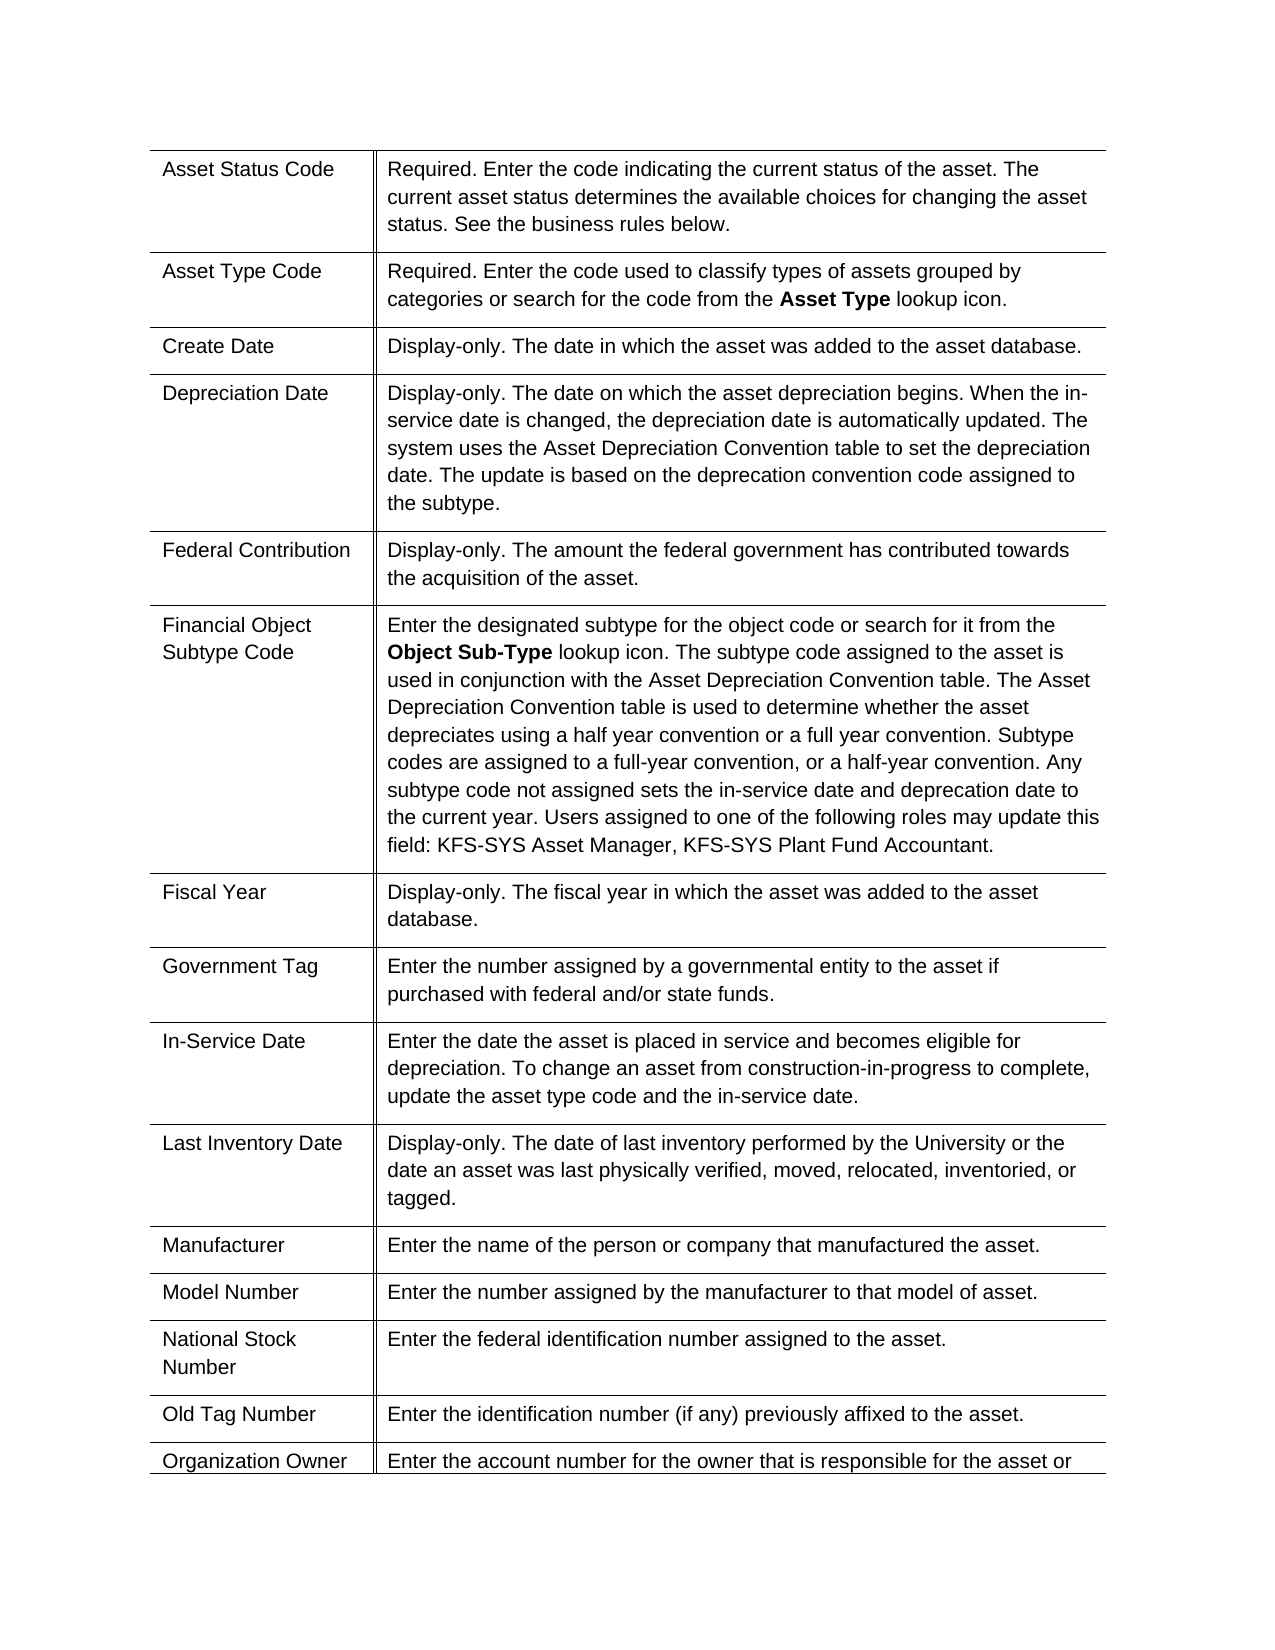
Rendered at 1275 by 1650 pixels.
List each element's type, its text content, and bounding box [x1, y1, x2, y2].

table_cell Enter the federal identification number assigned to the asset. [377, 1321, 1106, 1394]
table_cell Enter the name of the person or company that manufactured the asset. [377, 1227, 1106, 1273]
table_cell Last Inventory Date [150, 1125, 373, 1226]
table_cell National Stock Number [150, 1321, 373, 1394]
table_cell Display-only. The date on which the asset depreciation begins. When the in-service date is changed, the depreciation date is automatically updated. The system uses the Asset Depreciation Convention table to set the depreciation date. The update is based on the deprecation convention code assigned to the subtype. [377, 375, 1106, 531]
table_cell Asset Type Code [150, 253, 373, 327]
table_cell Required. Enter the code indicating the current status of the asset. The current asset status determines the available choices for changing the asset status. See the business rules below. [377, 151, 1106, 252]
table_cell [150, 1443, 373, 1473]
table_cell Federal Contribution [150, 532, 373, 605]
table_cell Display-only. The amount the federal government has contributed towards the acquisition of the asset. [377, 532, 1106, 605]
table_cell Old Tag Number [150, 1396, 373, 1442]
table_cell Enter the number assigned by a governmental entity to the asset if purchased with federal and/or state funds. [377, 948, 1106, 1022]
table_cell Manufacturer [150, 1227, 373, 1273]
table_cell Display-only. The date in which the asset was added to the asset database. [377, 328, 1106, 374]
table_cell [377, 1443, 1106, 1473]
table_cell Create Date [150, 328, 373, 374]
table_cell Enter the identification number (if any) previously affixed to the asset. [377, 1396, 1106, 1442]
table_cell Depreciation Date [150, 375, 373, 531]
table_cell Enter the number assigned by the manufacturer to that model of asset. [377, 1274, 1106, 1320]
table_cell Required. Enter the code used to classify types of assets grouped by categories or search for the code from the Asset Type lookup icon. [377, 253, 1106, 327]
table_cell Enter the designated subtype for the object code or search for it from the Object Sub-Type lookup icon. The subtype code assigned to the asset is used in conjunction with the Asset Depreciation Convention table. The Asset Depreciation Convention table is used to determine whether the asset depreciates using a half year convention or a full year convention. Subtype codes are assigned to a full-year convention, or a half-year convention. Any subtype code not assigned sets the in-service date and deprecation date to the current year. Users assigned to one of the following roles may update this field: KFS-SYS Asset Manager, KFS-SYS Plant Fund Accountant. [377, 606, 1106, 872]
table_cell In-Service Date [150, 1023, 373, 1124]
table_cell Display-only. The date of last inventory performed by the University or the date an asset was last physically verified, moved, relocated, inventoried, or tagged. [377, 1125, 1106, 1226]
table_cell Financial Object Subtype Code [150, 606, 373, 872]
table_cell Asset Status Code [150, 151, 373, 252]
table_cell Enter the date the asset is placed in service and becomes eligible for depreciation. To change an asset from construction-in-progress to complete, update the asset type code and the in-service date. [377, 1023, 1106, 1124]
table_cell Model Number [150, 1274, 373, 1320]
table_cell Government Tag [150, 948, 373, 1022]
table_cell Display-only. The fiscal year in which the asset was added to the asset database. [377, 874, 1106, 947]
table_cell Fiscal Year [150, 874, 373, 947]
